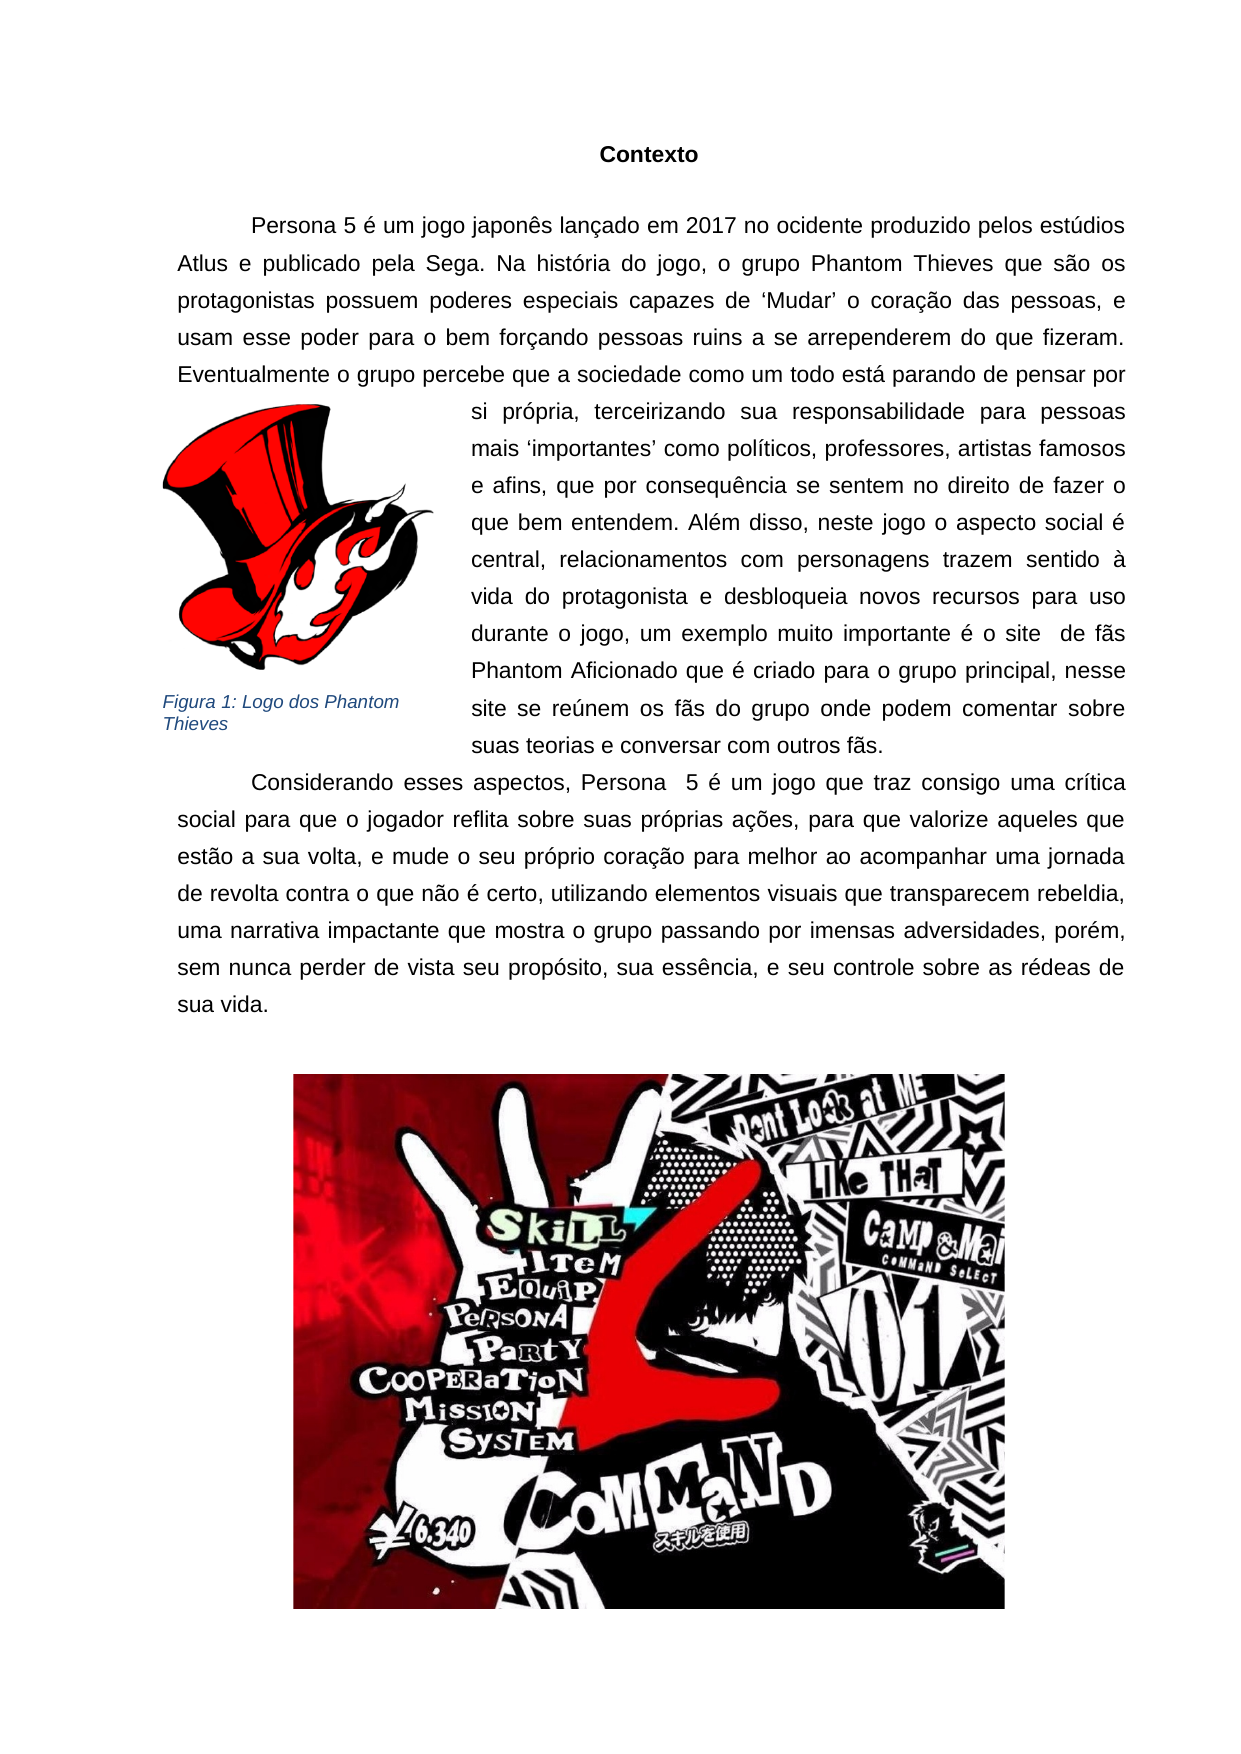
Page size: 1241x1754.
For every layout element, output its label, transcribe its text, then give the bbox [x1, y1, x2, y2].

text Considerando esses aspectos, Persona 5 é um jogo que traz consigo uma crítica social para que o jogador reflita sobre suas próprias ações, para que valorize aqueles que estão a sua volta, e mude o seu próprio coração para melhor ao acompanhar uma jornada de revolta contra o que não é certo, utilizando elementos visuais que transparecem rebeldia, uma narrativa impactante que mostra o grupo passando por imensas adversidades, porém, sem nunca perder de vista seu propósito, sua essência, e seu controle sobre as rédeas de sua vida. [177, 769, 1126, 1018]
picture [293, 1074, 1005, 1609]
picture [162, 404, 438, 670]
text Persona 5 é um jogo japonês lançado em 2017 no ocidente produzido pelos estúdios Atlus e publicado pela Sega. Na história do jogo, o grupo Phantom Thieves que são os protagonistas possuem poderes especiais capazes de ‘Mudar’ o coração das pessoas, e usam esse poder para o bem forçando pessoas ruins a se arrependerem do que fizeram. Eventualmente o grupo percebe que a sociedade como um todo está parando de pensar por si própria, terceirizando sua responsabilidade para pessoas mais ‘importantes’ como políticos, professores, artistas famosos e afins, que por consequência se sentem no direito de fazer o que bem entendem. Além disso, neste jogo o aspecto social é central, relacionamentos com personagens trazem sentido à vida do protagonista e desbloqueia novos recursos para uso durante o jogo, um exemplo muito importante é o site de fãs Phantom Aficionado que é criado para o grupo principal, nesse site se reúnem os fãs do grupo onde podem comentar sobre suas teorias e conversar com outros fãs. [177, 212, 1126, 758]
subtitle Contexto [162, 141, 1135, 167]
